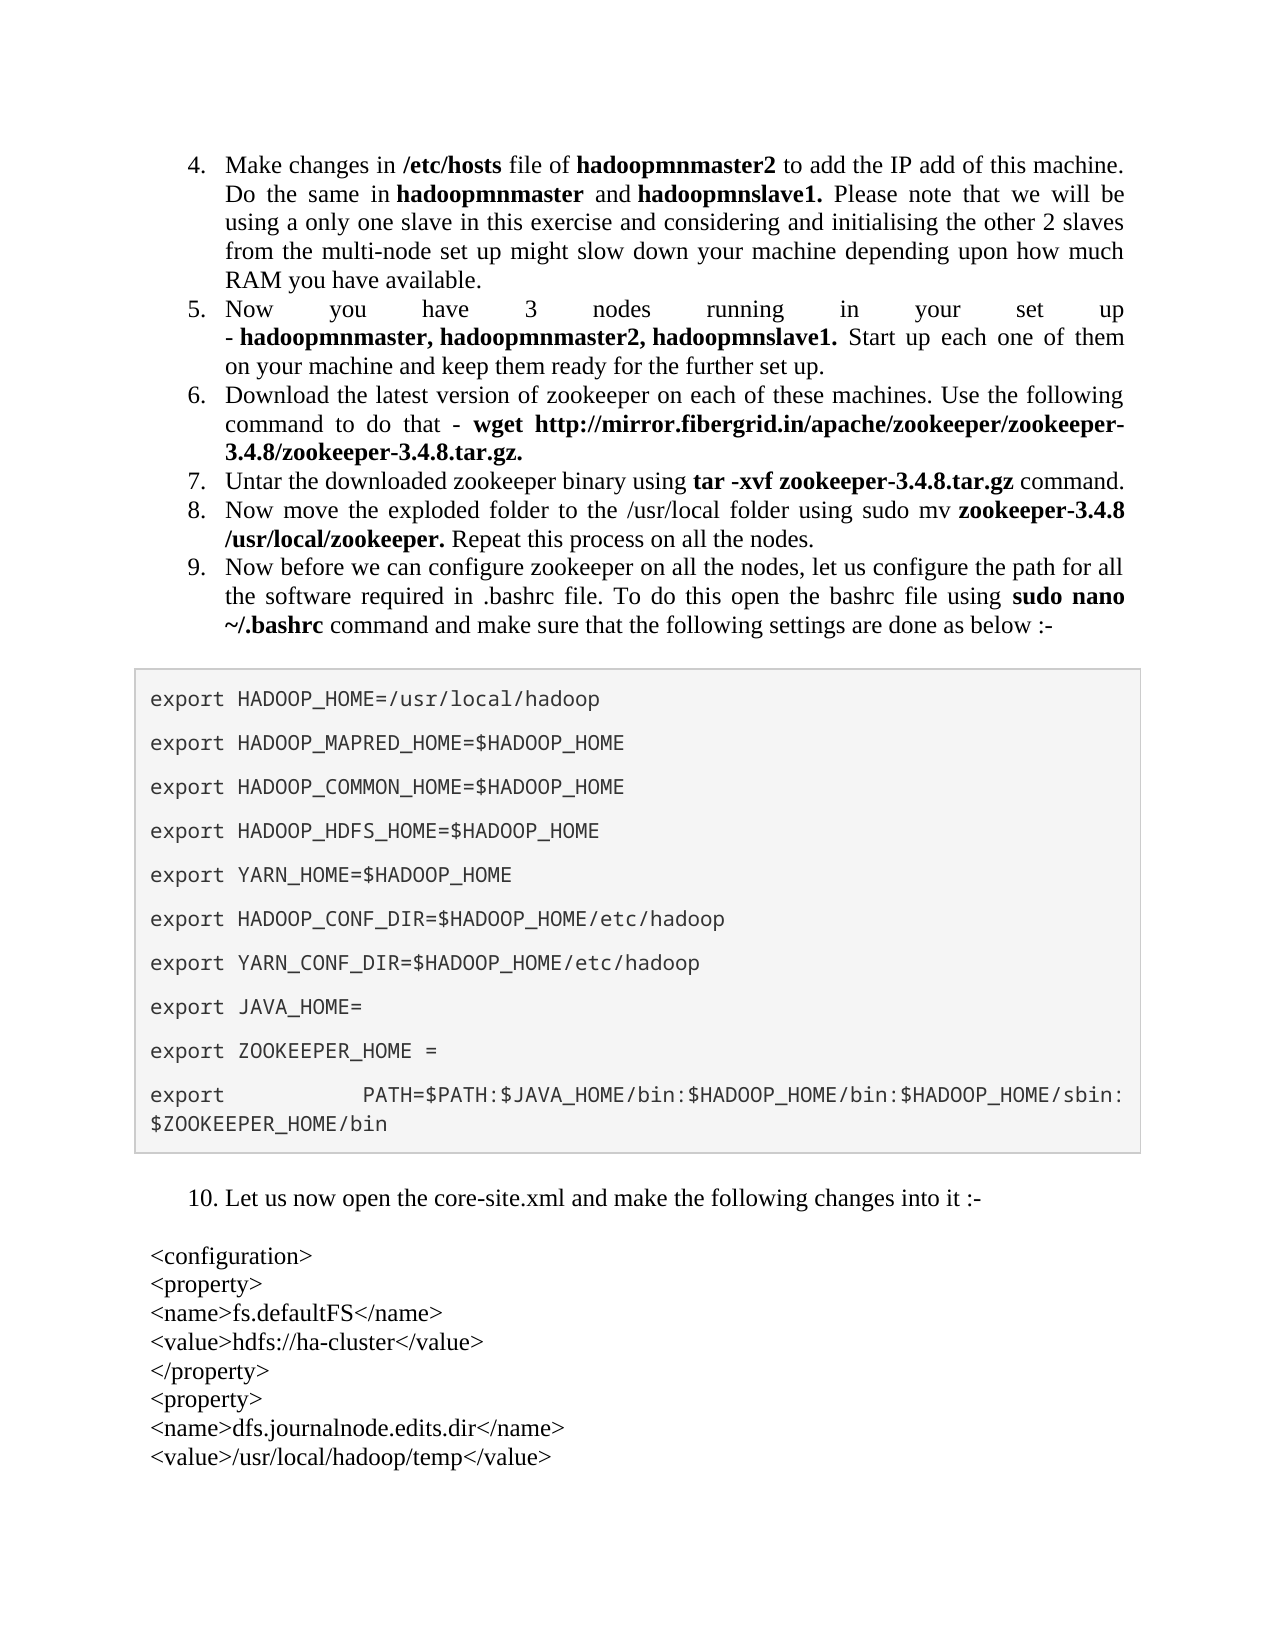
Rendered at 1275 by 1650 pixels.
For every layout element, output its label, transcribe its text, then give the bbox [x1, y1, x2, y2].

text export HADOOP_HOME=/usr/local/hadoop [136, 670, 1140, 712]
list Now before we can configure zookeeper on all the nodes, let us configure the path for all the software required in .bashrc file. To do this open the bashrc file using sudo nano ~/.bashrc command and make sure that the following settings are done as below :- [187, 552, 1125, 639]
list Make changes in /etc/hosts file of hadoopmnmaster2 to add the IP add of this machine. Do the same in hadoopmnmaster and hadoopmnslave1. Please note that we will be using a only one slave in this exercise and considering and initialising the other 2 slaves from the multi-node set up might slow down your machine depending upon how much RAM you have available. [187, 150, 1125, 294]
text export PATH=$PATH:$JAVA_HOME/bin:$HADOOP_HOME/bin:$HADOOP_HOME/sbin:$ZOOKEEPER_HOME/bin [136, 1064, 1140, 1152]
text export HADOOP_MAPRED_HOME=$HADOOP_HOME [136, 712, 1140, 756]
text export ZOOKEEPER_HOME = [136, 1020, 1140, 1064]
text export HADOOP_COMMON_HOME=$HADOOP_HOME [136, 756, 1140, 800]
list Untar the downloaded zookeeper binary using tar -xvf zookeeper-3.4.8.tar.gz command. [187, 466, 1125, 495]
list Now you have 3 nodes running in your set up - hadoopmnmaster, hadoopmnmaster2, hadoopmnslave1. Start up each one of them on your machine and keep them ready for the further set up. [187, 294, 1125, 380]
list Download the latest version of zookeeper on each of these machines. Use the following command to do that - wget http://mirror.fibergrid.in/apache/zookeeper/zookeeper-3.4.8/zookeeper-3.4.8.tar.gz. [187, 380, 1125, 466]
text export YARN_CONF_DIR=$HADOOP_HOME/etc/hadoop [136, 932, 1140, 976]
text export HADOOP_HDFS_HOME=$HADOOP_HOME [136, 800, 1140, 844]
text export HADOOP_CONF_DIR=$HADOOP_HOME/etc/hadoop [136, 888, 1140, 932]
text export YARN_HOME=$HADOOP_HOME [136, 844, 1140, 888]
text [150, 1241, 1125, 1471]
list Let us now open the core-site.xml and make the following changes into it :- [187, 1183, 1125, 1212]
list Now move the exploded folder to the /usr/local folder using sudo mv zookeeper-3.4.8 /usr/local/zookeeper. Repeat this process on all the nodes. [187, 495, 1125, 552]
text export JAVA_HOME= [136, 976, 1140, 1020]
